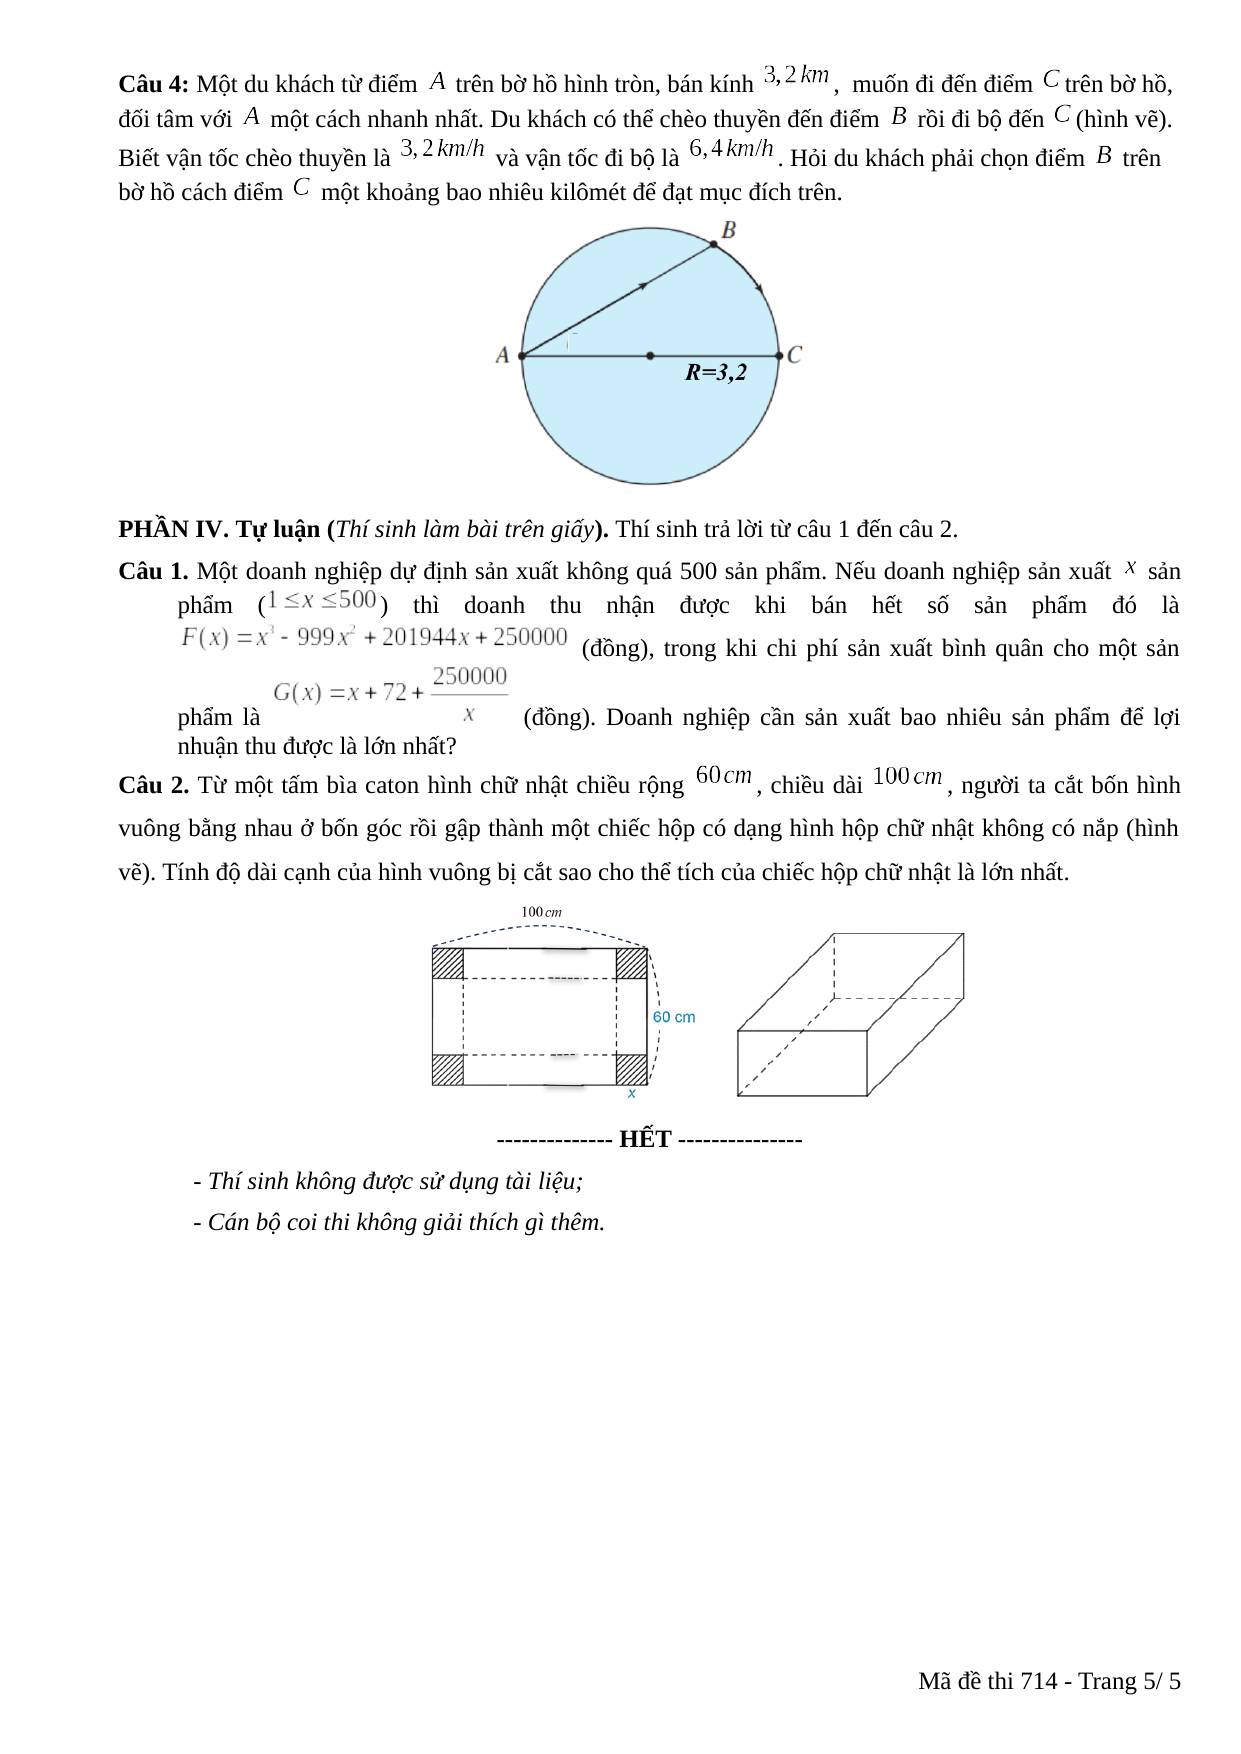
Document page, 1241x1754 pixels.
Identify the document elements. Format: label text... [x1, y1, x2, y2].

text PHẦN IV. Tự luận (Thí sinh làm bài trên giấy). Thí sinh trả lời từ câu 1 đến câu 2. [118, 514, 1181, 543]
text - Cán bộ coi thi không giải thích gì thêm. [118, 1207, 1181, 1236]
text -------------- HẾT --------------- [118, 1124, 1181, 1153]
picture [488, 205, 811, 496]
text Câu 1. Một doanh nghiệp dự định sản xuất không quá 500 sản phẩm. Nếu doanh nghiệp sản xuất sản phẩm () thì doanh thu nhận được khi bán hết số sản phẩm đó là (đồng), trong khi chi phí sản xuất bình quân cho một sản phẩm là (đồng). Doanh nghiệp cần sản xuất bao nhiêu sản phẩm để lợi nhuận thu được là lớn nhất? [118, 556, 1181, 760]
picture [725, 913, 976, 1106]
text Câu 2. Từ một tấm bìa caton hình chữ nhật chiều rộng , chiều dài , người ta cắt bốn hình vuông bằng nhau ở bốn góc rồi gập thành một chiếc hộp có dạng hình hộp chữ nhật không có nắp (hình vẽ). Tính độ dài cạnh của hình vuông bị cắt sao cho thể tích của chiếc hộp chữ nhật là lớn nhất. [118, 760, 1181, 885]
text - Thí sinh không được sử dụng tài liệu; [118, 1166, 1181, 1194]
text Câu 4: Một du khách từ điểm trên bờ hồ hình tròn, bán kính , muốn đi đến điểm trên bờ hồ, đối tâm với một cách nhanh nhất. Du khách có thể chèo thuyền đến điểm rồi đi bộ đến (hình vẽ). Biết vận tốc chèo thuyền là và vận tốc đi bộ là . Hỏi du khách phải chọn điểm trên bờ hồ cách điểm một khoảng bao nhiêu kilômét để đạt mục đích trên. [118, 59, 1181, 206]
picture [427, 899, 701, 1106]
